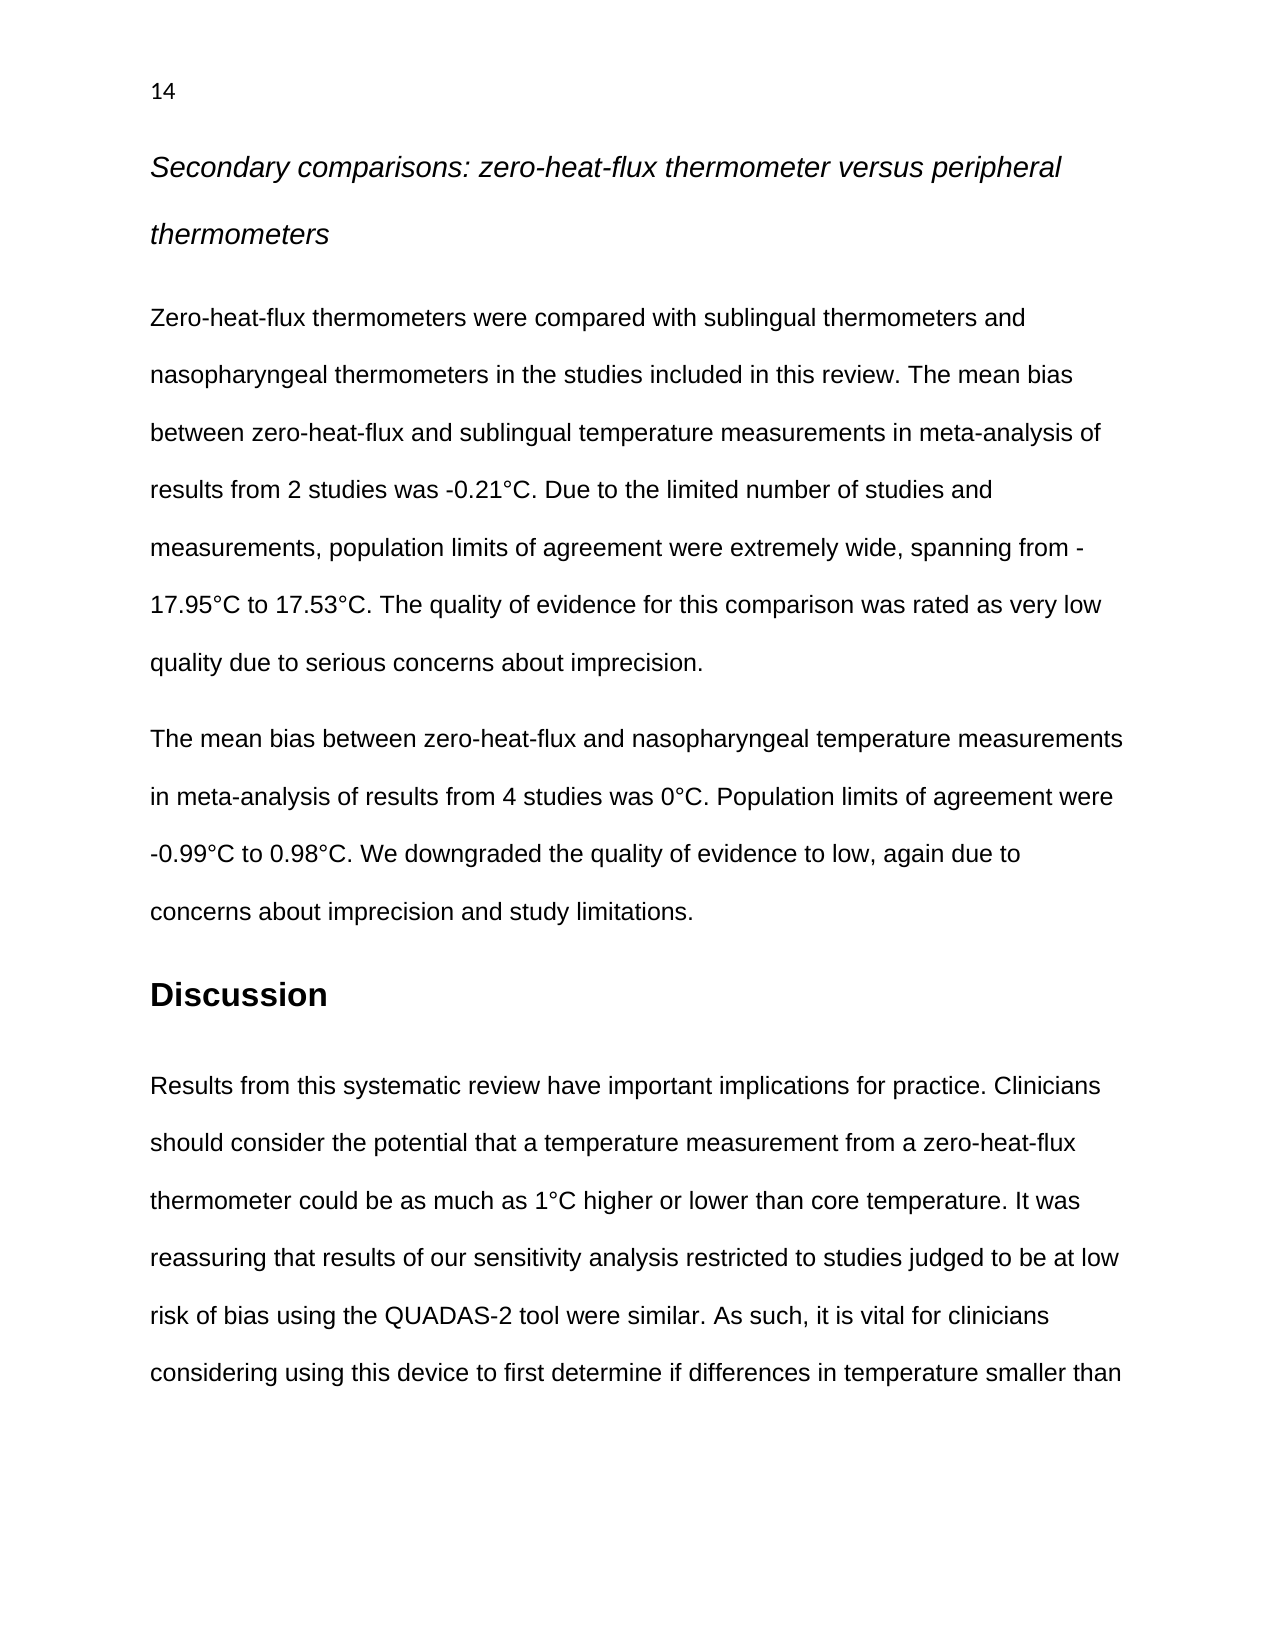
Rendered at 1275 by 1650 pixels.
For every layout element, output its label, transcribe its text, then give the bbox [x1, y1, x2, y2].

text Zero-heat-flux thermometers were compared with sublingual thermometers and nasopharyngeal thermometers in the studies included in this review. The mean bias between zero-heat-flux and sublingual temperature measurements in meta-analysis of results from 2 studies was -0.21°C. Due to the limited number of studies and measurements, population limits of agreement were extremely wide, spanning from -17.95°C to 17.53°C. The quality of evidence for this comparison was rated as very low quality due to serious concerns about imprecision. [150, 303, 1125, 677]
text The mean bias between zero-heat-flux and nasopharyngeal temperature measurements in meta-analysis of results from 4 studies was 0°C. Population limits of agreement were -0.99°C to 0.98°C. We downgraded the quality of evidence to low, again due to concerns about imprecision and study limitations. [150, 724, 1125, 925]
subtitle Secondary comparisons: zero-heat-flux thermometer versus peripheral thermometers [150, 150, 1125, 251]
subtitle Discussion [150, 975, 1125, 1013]
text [150, 1071, 1125, 1387]
